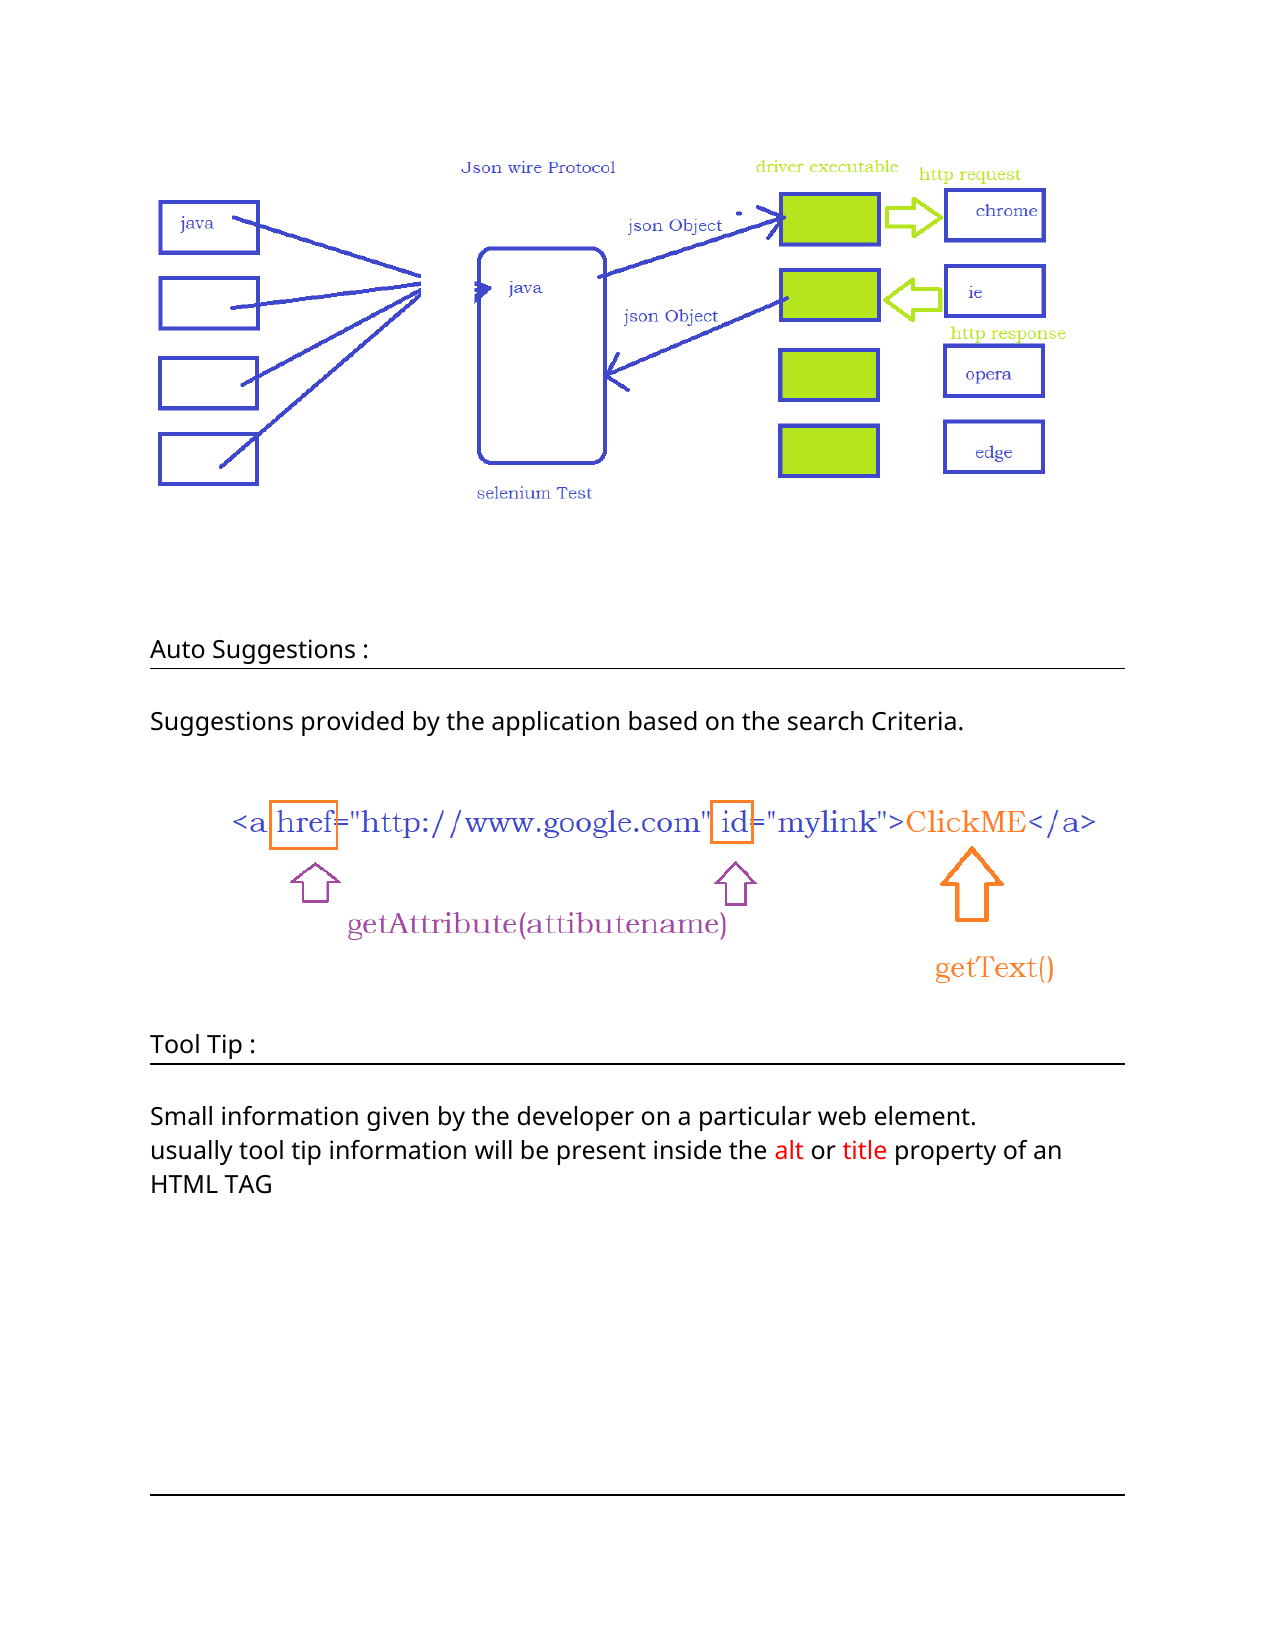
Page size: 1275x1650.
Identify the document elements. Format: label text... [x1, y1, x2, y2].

picture [150, 150, 1124, 530]
text Auto Suggestions : [150, 631, 1125, 668]
text usually tool tip information will be present inside the alt or title property of an HTML TAG [150, 1133, 1125, 1201]
text Small information given by the developer on a particular web element. [150, 1099, 1125, 1133]
text Suggestions provided by the application based on the search Criteria. [150, 703, 1125, 737]
text Tool Tip : [150, 1027, 1125, 1063]
picture [150, 771, 1124, 994]
